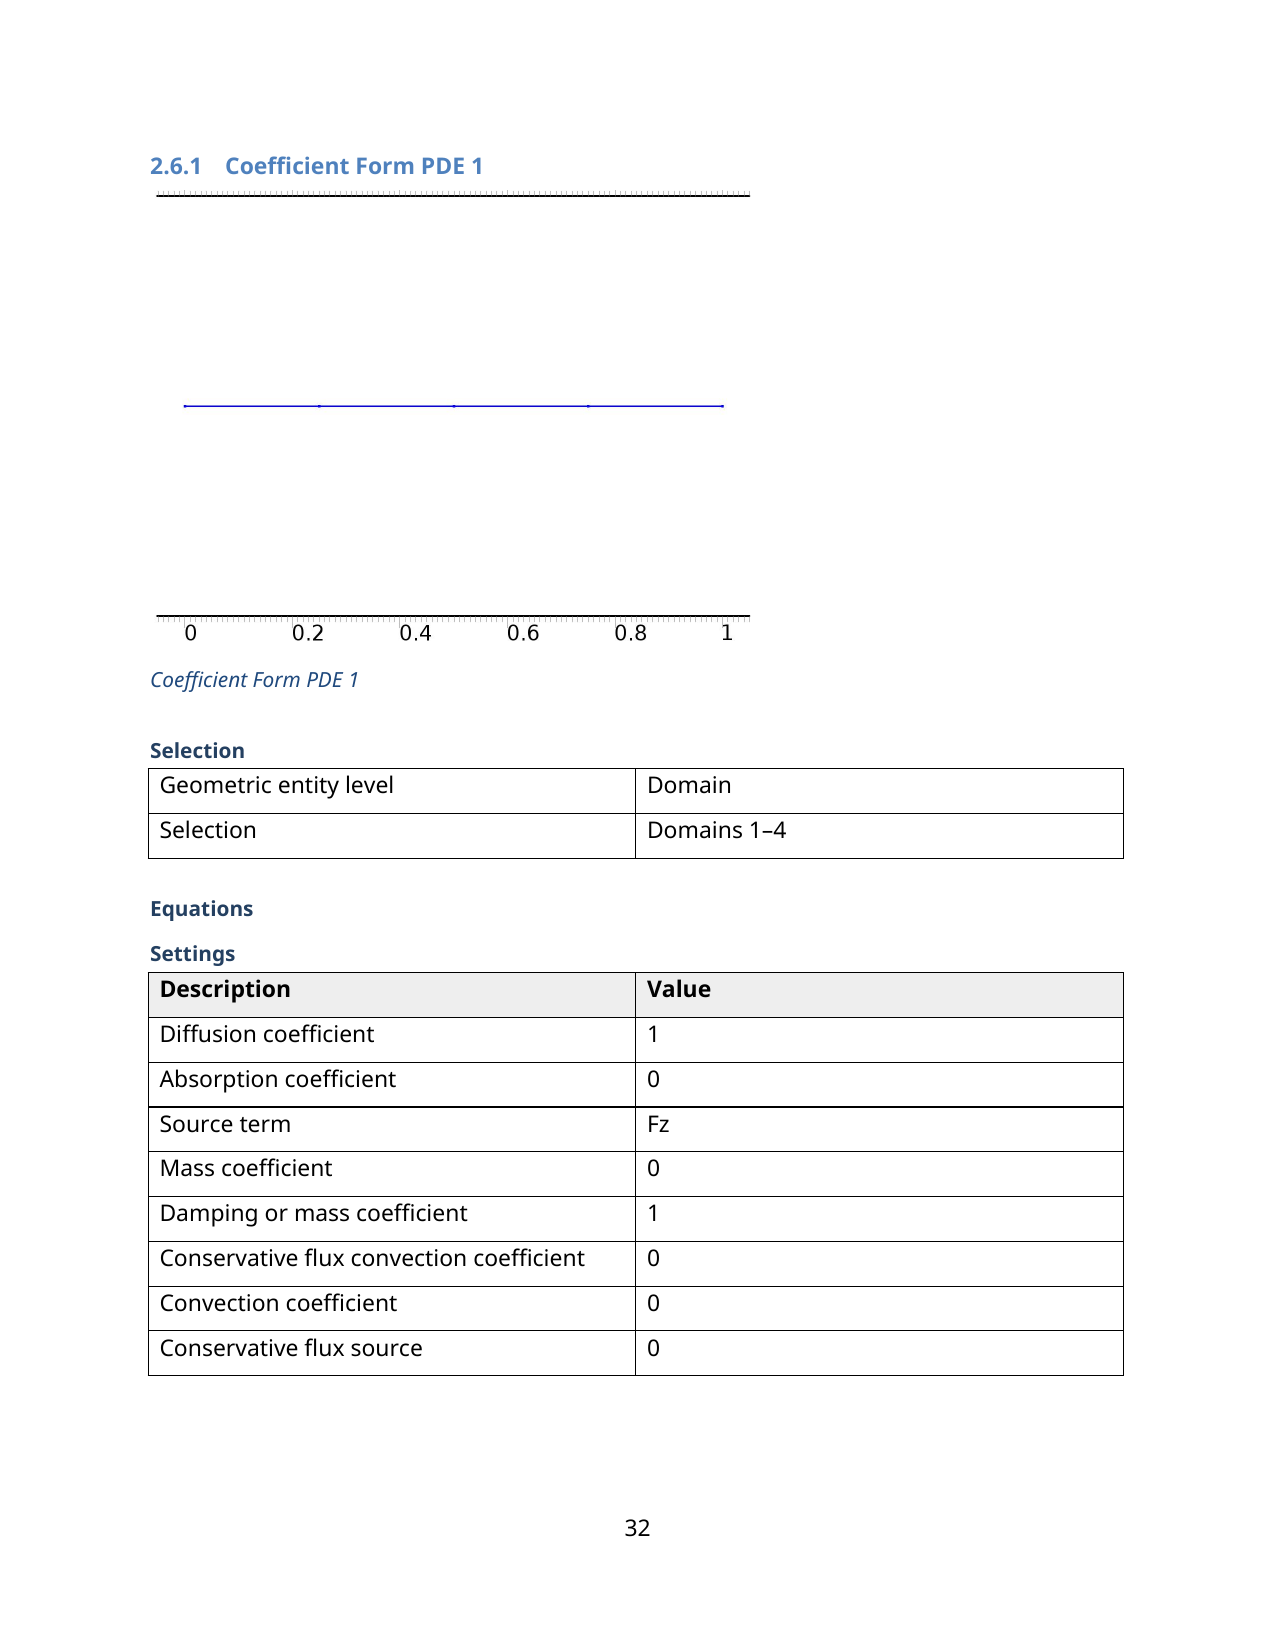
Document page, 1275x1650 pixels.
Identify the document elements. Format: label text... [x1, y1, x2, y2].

table_cell Fz [636, 1108, 1123, 1151]
table_cell 1 [636, 1197, 1123, 1241]
table_cell 1 [636, 1018, 1123, 1062]
table_cell 0 [636, 1242, 1123, 1286]
subtitle Coefficient Form PDE 1 [150, 150, 1125, 181]
table_header Description [149, 973, 635, 1017]
text Selection [150, 736, 1125, 764]
table_cell 0 [636, 1063, 1123, 1106]
picture [150, 190, 750, 641]
table_header Value [636, 973, 1123, 1017]
table_header Domain [636, 769, 1123, 813]
table_cell Absorption coefficient [149, 1063, 635, 1106]
table_cell Domains 1–4 [636, 814, 1123, 858]
table_cell 0 [636, 1287, 1123, 1330]
table_cell Conservative flux convection coefficient [149, 1242, 635, 1286]
table_cell Diffusion coefficient [149, 1018, 635, 1062]
table_cell Source term [149, 1108, 635, 1151]
table_cell Conservative flux source [149, 1331, 635, 1375]
table_header Geometric entity level [149, 769, 635, 813]
text Coefficient Form PDE 1 [150, 666, 1125, 694]
table_cell Convection coefficient [149, 1287, 635, 1330]
table_cell Mass coefficient [149, 1152, 635, 1196]
table_cell 0 [636, 1331, 1123, 1375]
table_cell 0 [636, 1152, 1123, 1196]
table_cell Damping or mass coefficient [149, 1197, 635, 1241]
text Settings [150, 939, 1125, 968]
table_cell Selection [149, 814, 635, 858]
text Equations [150, 894, 1125, 923]
